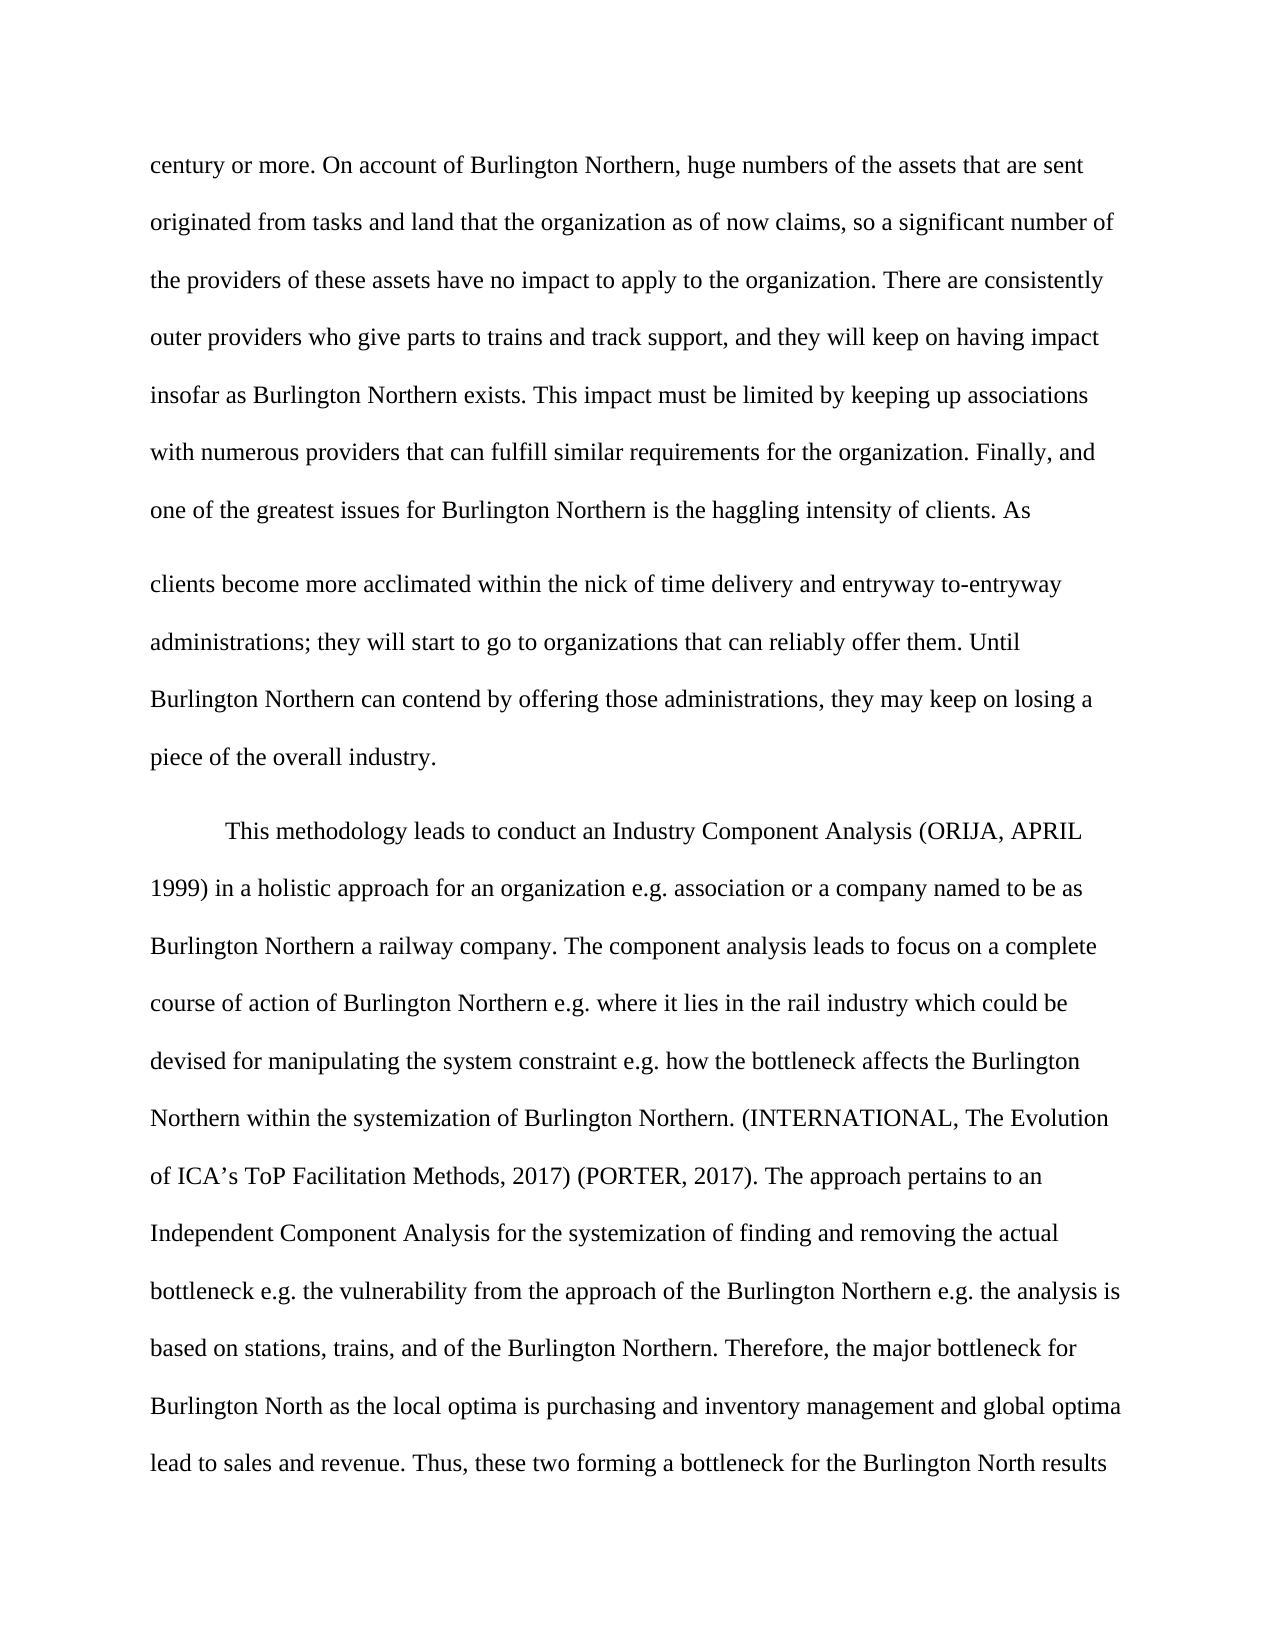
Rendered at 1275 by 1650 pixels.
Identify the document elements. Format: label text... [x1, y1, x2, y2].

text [150, 150, 1125, 524]
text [150, 816, 1125, 1477]
text clients become more acclimated within the nick of time delivery and entryway to-entryway administrations; they will start to go to organizations that can reliably offer them. Until Burlington Northern can contend by offering those administrations, they may keep on losing a piece of the overall industry. [150, 569, 1125, 770]
